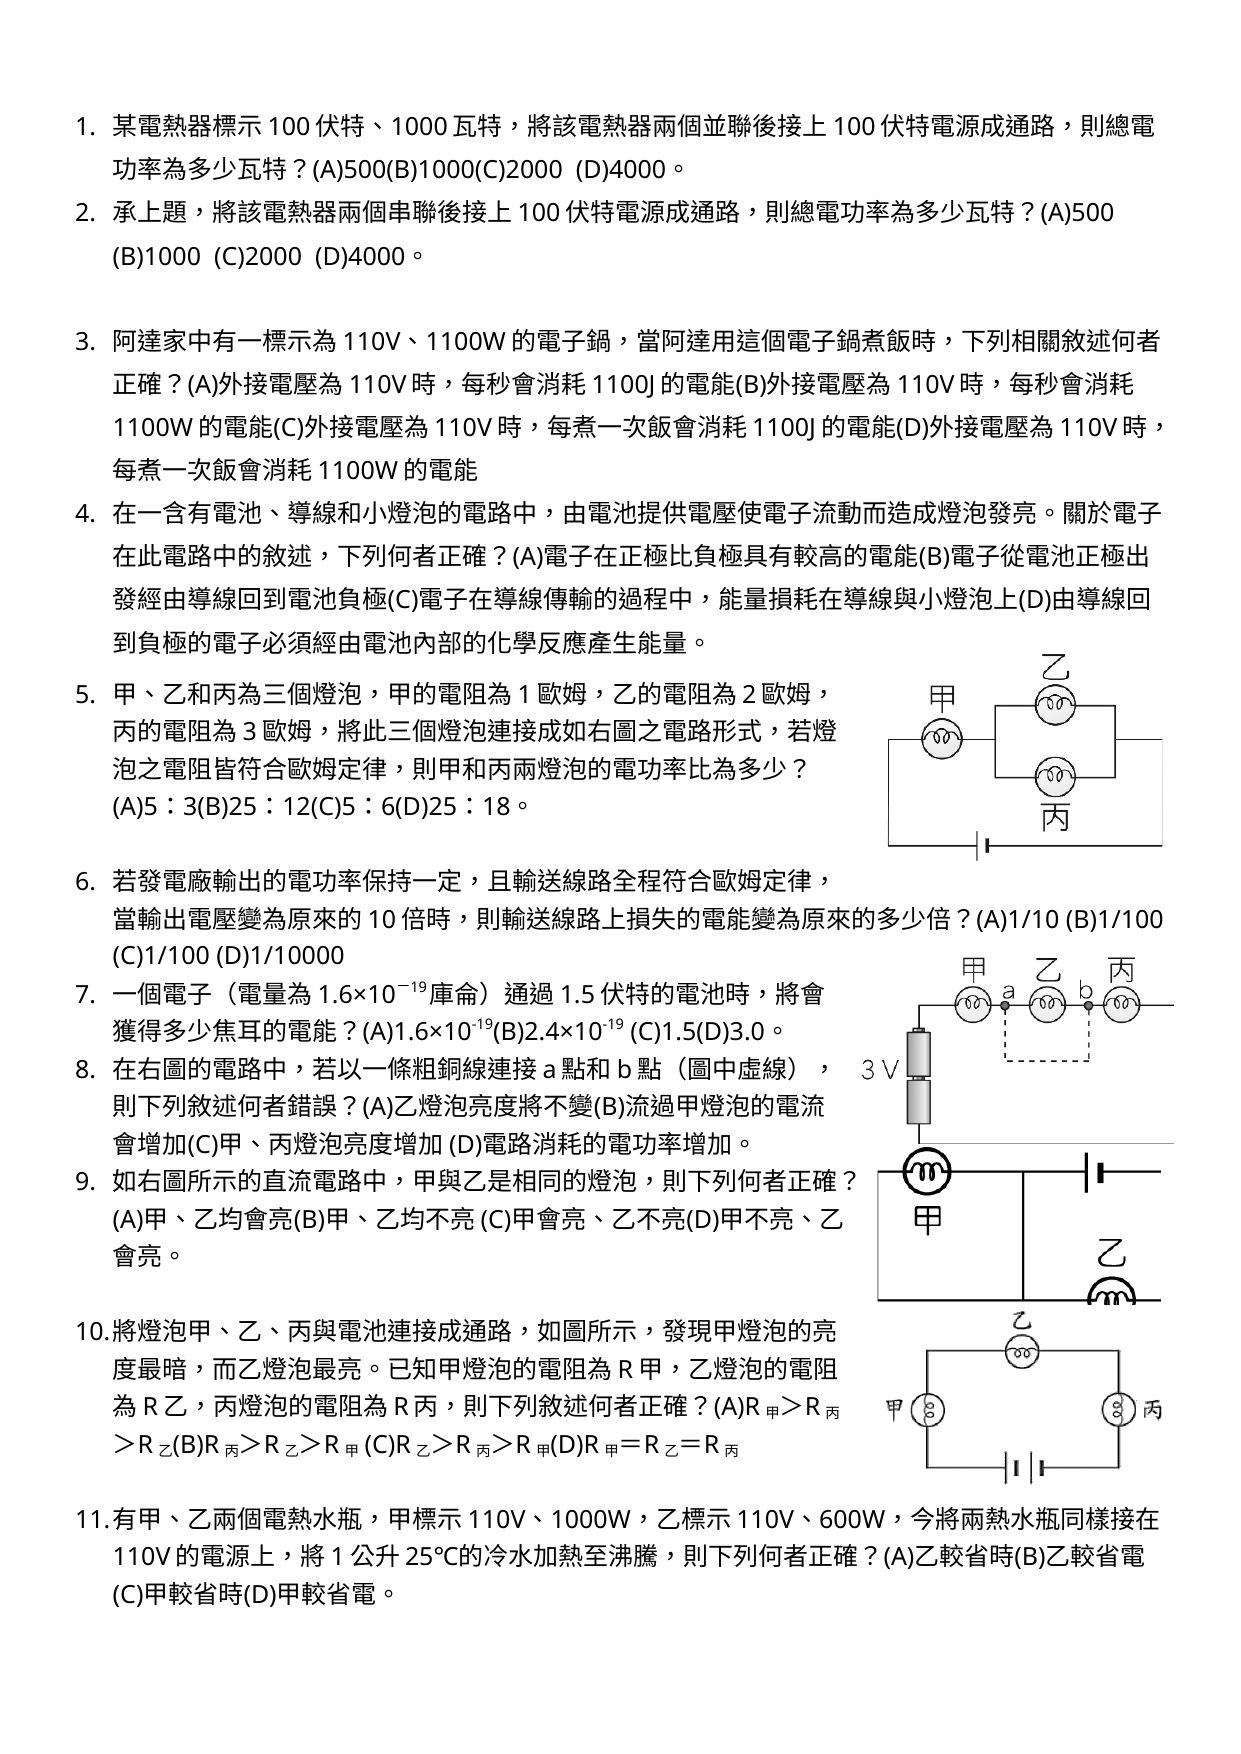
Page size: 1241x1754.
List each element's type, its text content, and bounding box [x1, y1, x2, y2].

list 如右圖所示的直流電路中，甲與乙是相同的燈泡，則下列何者正確？(A)甲、乙均會亮(B)甲、乙均不亮 (C)甲會亮、乙不亮(D)甲不亮、乙會亮。 [75, 1161, 877, 1274]
list 若發電廠輸出的電功率保持一定，且輸送線路全程符合歐姆定律，當輸出電壓變為原來的10倍時，則輸送線路上損失的電能變為原來的多少倍？(A)1/10 (B)1/100 (C)1/100 (D)1/10000 [75, 861, 1165, 974]
list 某電熱器標示100伏特、1000瓦特，將該電熱器兩個並聯後接上100伏特電源成通路，則總電功率為多少瓦特？(A)500(B)1000(C)2000 (D)4000。 [75, 106, 1165, 187]
list 有甲、乙兩個電熱水瓶，甲標示110V、1000W，乙標示110V、600W，今將兩熱水瓶同樣接在110V的電源上，將1公升25℃的冷水加熱至沸騰，則下列何者正確？(A)乙較省時(B)乙較省電(C)甲較省時(D)甲較省電。 [75, 1499, 1165, 1611]
list 阿達家中有一標示為110V、1100W的電子鍋，當阿達用這個電子鍋煮飯時，下列相關敘述何者正確？(A)外接電壓為110V時，每秒會消耗1100J的電能(B)外接電壓為110V時，每秒會消耗1100W的電能(C)外接電壓為110V時，每煮一次飯會消耗1100J的電能(D)外接電壓為110V時，每煮一次飯會消耗1100W的電能 [75, 321, 1165, 488]
list 在一含有電池、導線和小燈泡的電路中，由電池提供電壓使電子流動而造成燈泡發亮。關於電子在此電路中的敘述，下列何者正確？(A)電子在正極比負極具有較高的電能(B)電子從電池正極出發經由導線回到電池負極(C)電子在導線傳輸的過程中，能量損耗在導線與小燈泡上(D)由導線回到負極的電子必須經由電池內部的化學反應產生能量。 [75, 493, 1165, 660]
list 一個電子（電量為1.6×10－19庫侖）通過1.5伏特的電池時，將會獲得多少焦耳的電能？(A)1.6×10-19(B)2.4×10-19 (C)1.5(D)3.0。 [75, 974, 856, 1049]
list 承上題，將該電熱器兩個串聯後接上100伏特電源成通路，則總電功率為多少瓦特？(A)500 (B)1000 (C)2000 (D)4000。 [75, 192, 1165, 273]
list 在右圖的電路中，若以一條粗銅線連接a點和b點（圖中虛線），則下列敘述何者錯誤？(A)乙燈泡亮度將不變(B)流過甲燈泡的電流會增加(C)甲、丙燈泡亮度增加 (D)電路消耗的電功率增加。 [75, 1049, 1165, 1161]
list 將燈泡甲、乙、丙與電池連接成通路，如圖所示，發現甲燈泡的亮度最暗，而乙燈泡最亮。已知甲燈泡的電阻為R甲，乙燈泡的電阻為R乙，丙燈泡的電阻為R丙，則下列敘述何者正確？(A)R甲＞R丙＞R乙(B)R丙＞R乙＞R甲 (C)R乙＞R丙＞R甲(D)R甲＝R乙＝R丙 [75, 1311, 880, 1461]
list 甲、乙和丙為三個燈泡，甲的電阻為1歐姆，乙的電阻為2歐姆，丙的電阻為3歐姆，將此三個燈泡連接成如右圖之電路形式，若燈泡之電阻皆符合歐姆定律，則甲和丙兩燈泡的電功率比為多少？(A)5：3(B)25：12(C)5：6(D)25：18。 [75, 674, 884, 824]
